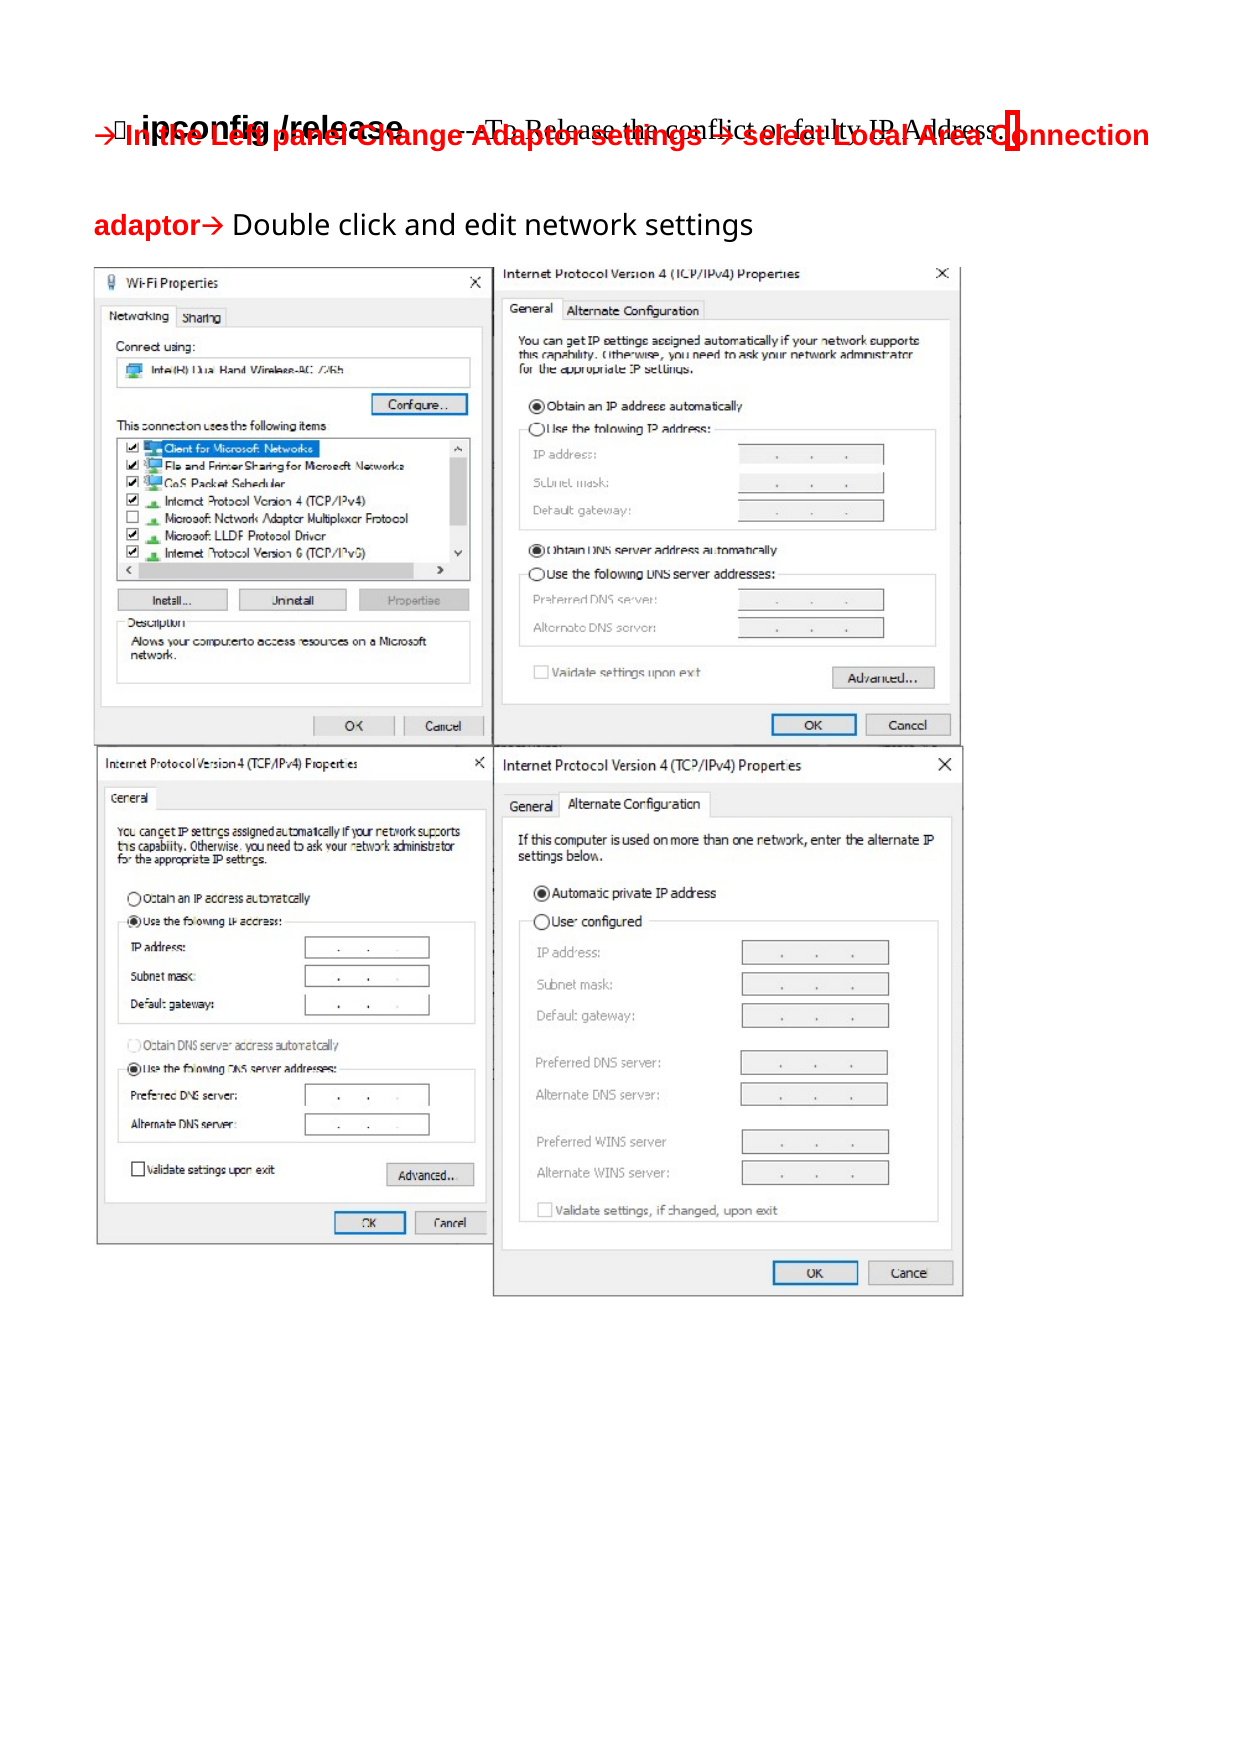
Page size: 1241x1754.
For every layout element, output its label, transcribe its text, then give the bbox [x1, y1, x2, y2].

picture [93, 267, 971, 1299]
